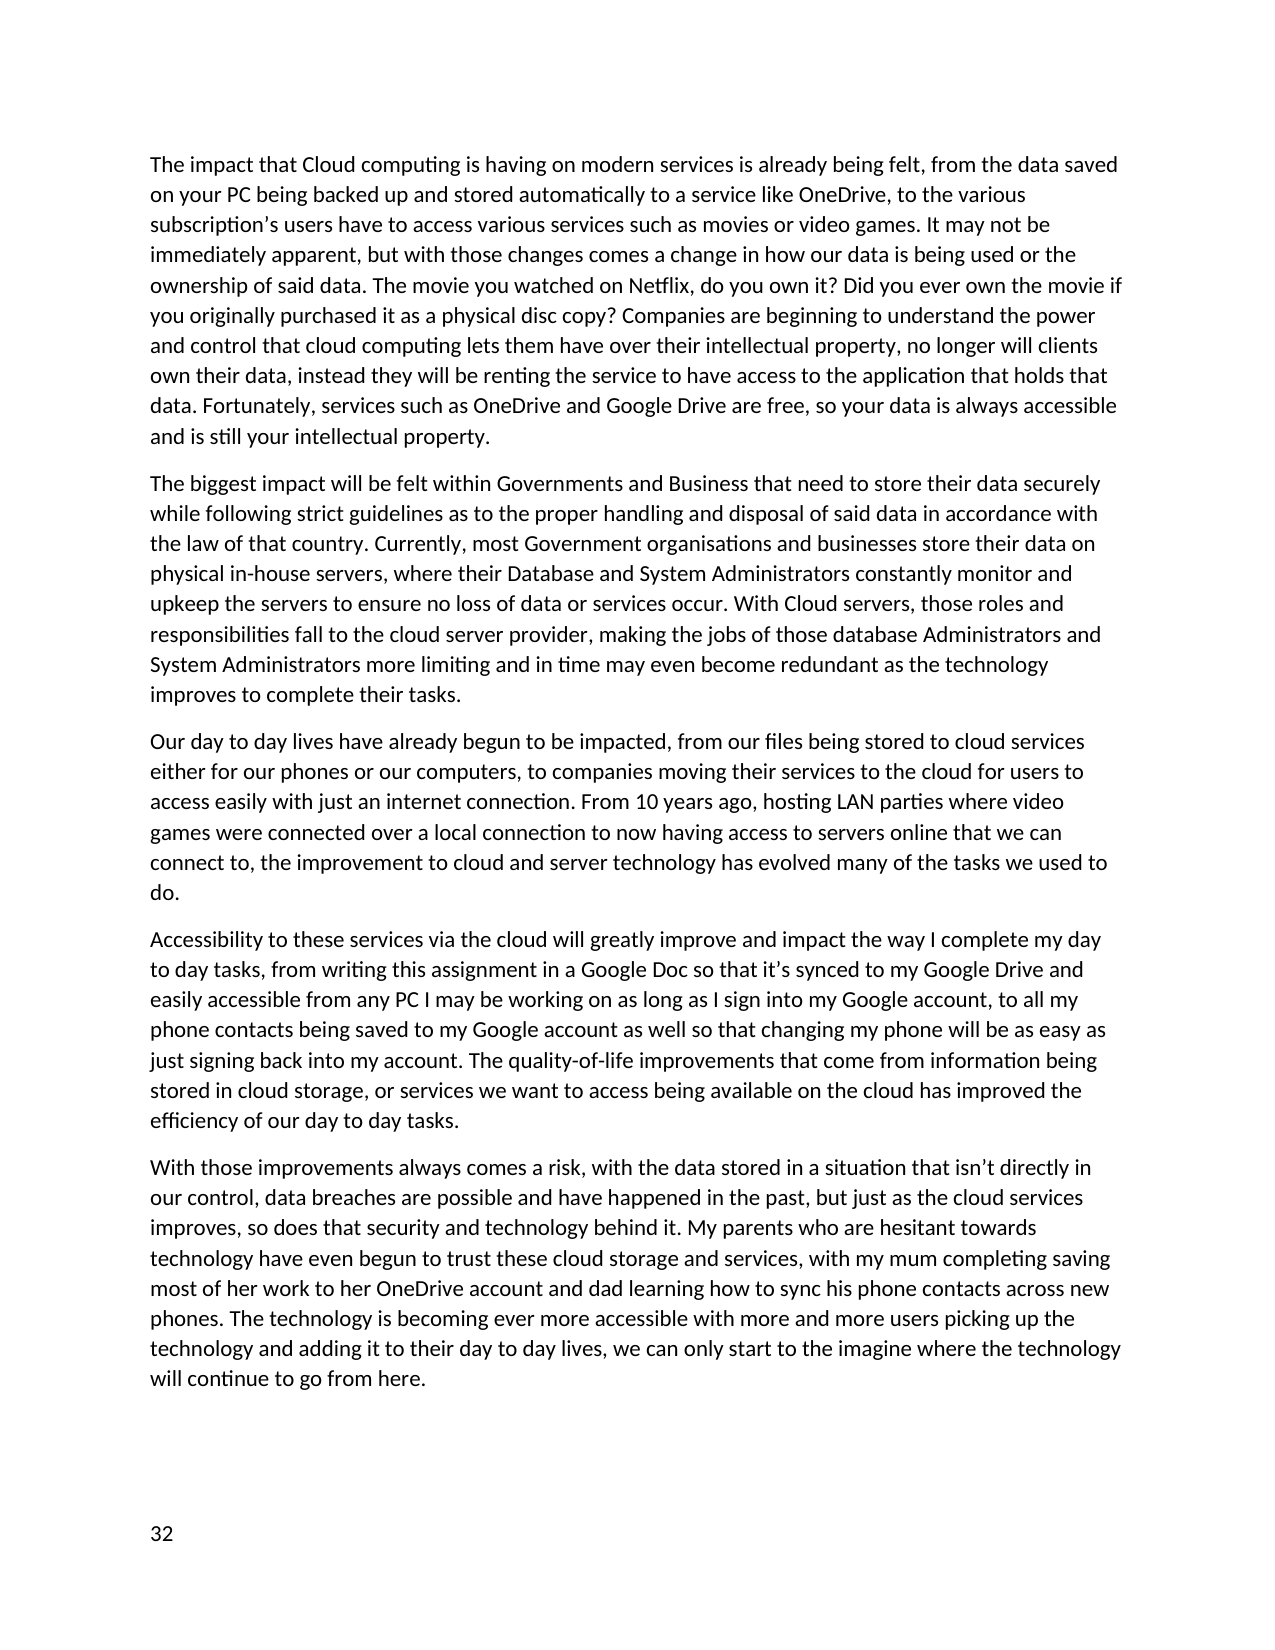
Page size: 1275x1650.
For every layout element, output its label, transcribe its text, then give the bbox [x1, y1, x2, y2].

text The biggest impact will be felt within Governments and Business that need to store their data securely while following strict guidelines as to the proper handling and disposal of said data in accordance with the law of that country. Currently, most Government organisations and businesses store their data on physical in-house servers, where their Database and System Administrators constantly monitor and upkeep the servers to ensure no loss of data or services occur. With Cloud servers, those roles and responsibilities fall to the cloud server provider, making the jobs of those database Administrators and System Administrators more limiting and in time may even become redundant as the technology improves to complete their tasks. [150, 469, 1125, 708]
text Accessibility to these services via the cloud will greatly improve and impact the way I complete my day to day tasks, from writing this assignment in a Google Doc so that it’s synced to my Google Drive and easily accessible from any PC I may be working on as long as I sign into my Google account, to all my phone contacts being saved to my Google account as well so that changing my phone will be as easy as just signing back into my account. The quality-of-life improvements that come from information being stored in cloud storage, or services we want to access being available on the cloud has improved the efficiency of our day to day tasks. [150, 925, 1125, 1134]
text The impact that Cloud computing is having on modern services is already being felt, from the data saved on your PC being backed up and stored automatically to a service like OneDrive, to the various subscription’s users have to access various services such as movies or video games. It may not be immediately apparent, but with those changes comes a change in how our data is being used or the ownership of said data. The movie you watched on Netflix, do you own it? Did you ever own the movie if you originally purchased it as a physical disc copy? Companies are beginning to understand the power and control that cloud computing lets them have over their intellectual property, no longer will clients own their data, instead they will be renting the service to have access to the application that holds that data. Fortunately, services such as OneDrive and Google Drive are free, so your data is always accessible and is still your intellectual property. [150, 150, 1125, 450]
text With those improvements always comes a risk, with the data stored in a situation that isn’t directly in our control, data breaches are possible and have happened in the past, but just as the cloud services improves, so does that security and technology behind it. My parents who are hesitant towards technology have even begun to trust these cloud storage and services, with my mum completing saving most of her work to her OneDrive account and dad learning how to sync his phone contacts across new phones. The technology is becoming ever more accessible with more and more users picking up the technology and adding it to their day to day lives, we can only start to the imagine where the technology will continue to go from here. [150, 1153, 1125, 1393]
text Our day to day lives have already begun to be impacted, from our files being stored to cloud services either for our phones or our computers, to companies moving their services to the cloud for users to access easily with just an internet connection. From 10 years ago, hosting LAN parties where video games were connected over a local connection to now having access to servers online that we can connect to, the improvement to cloud and server technology has evolved many of the tasks we used to do. [150, 727, 1125, 906]
